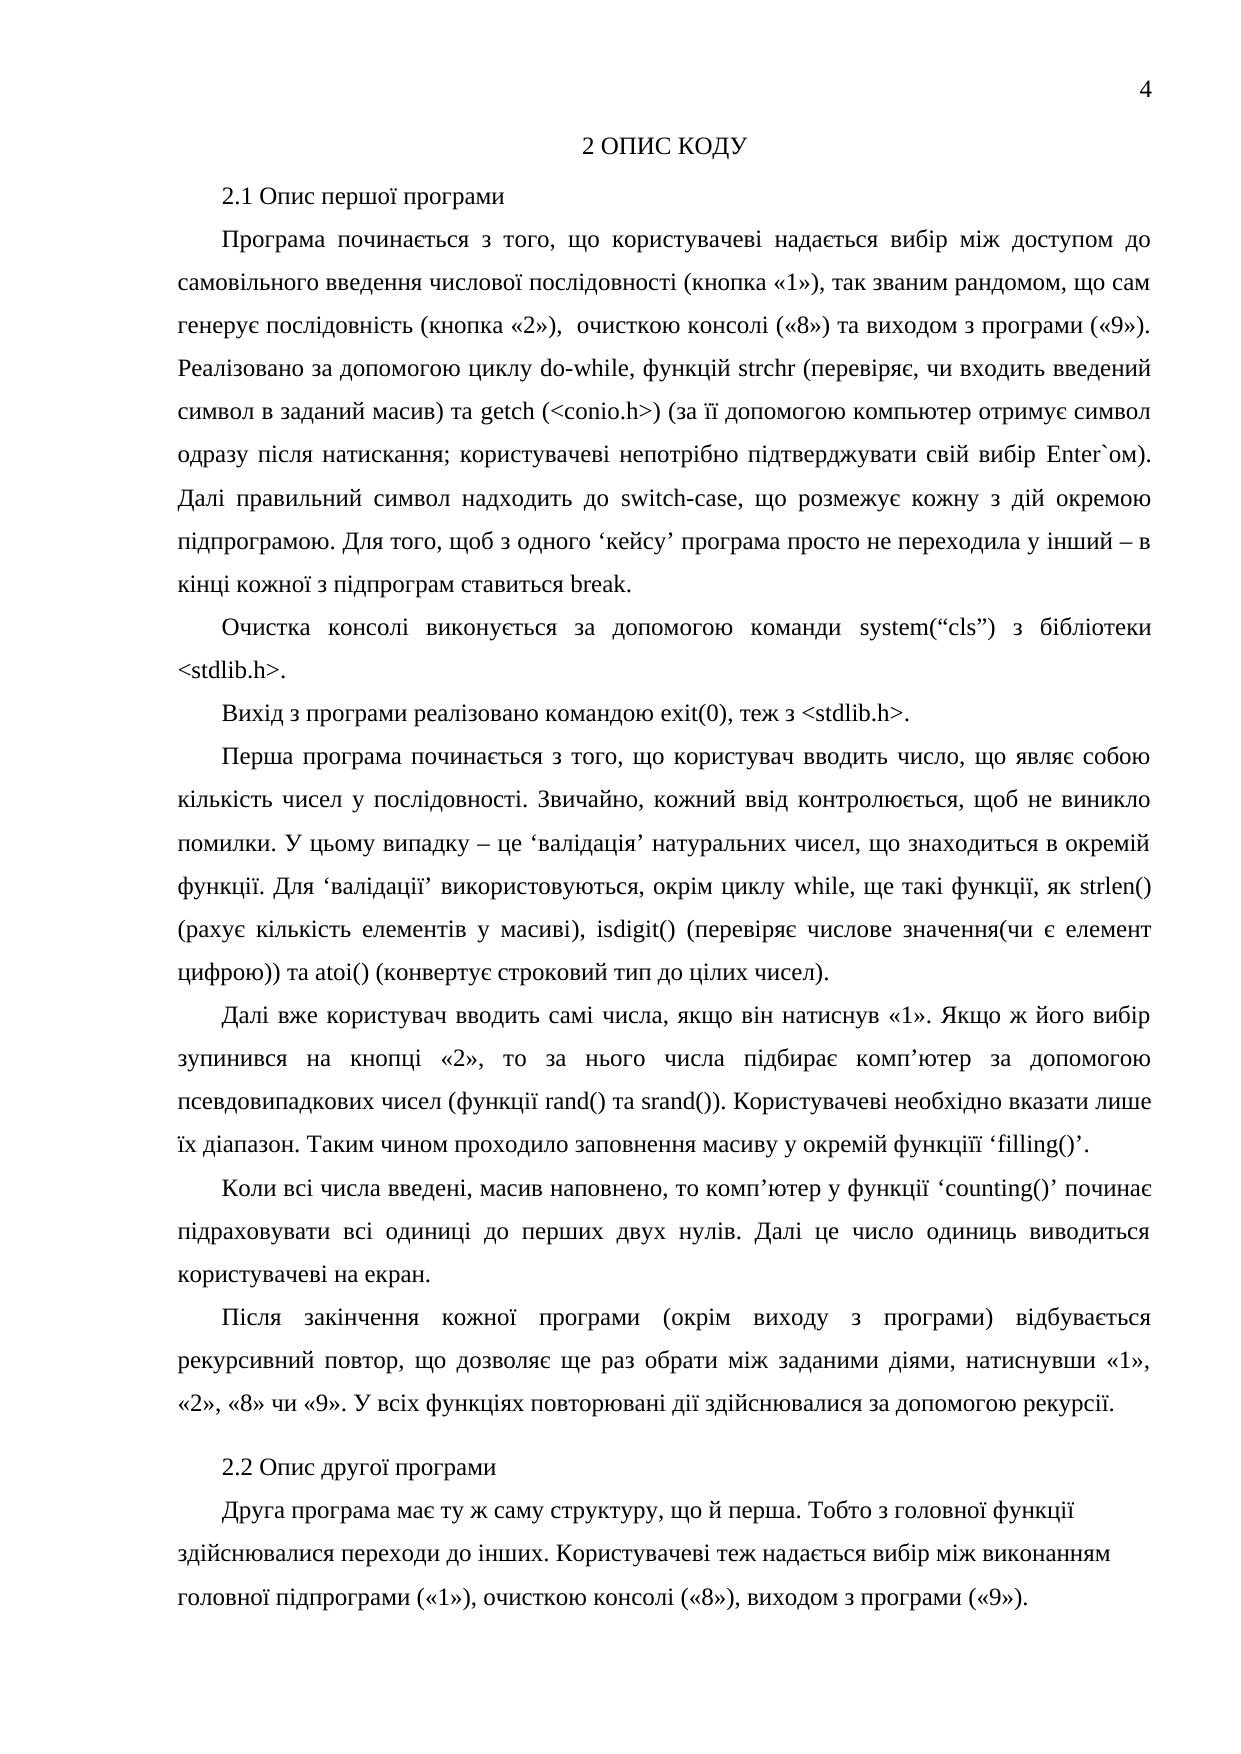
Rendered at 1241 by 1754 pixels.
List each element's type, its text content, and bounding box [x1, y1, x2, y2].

list Після закінчення кожної програми (окрім виходу з програми) відбувається рекурсивний повтор, що дозволяє ще раз обрати між заданими діями, натиснувши «1», «2», «8» чи «9». У всіх функціях повторювані дії здійснювалися за допомогою рекурсії. [177, 1302, 1152, 1417]
list Очистка консолі виконується за допомогою команди system(“cls”) з бібліотеки <stdlib.h>. [177, 612, 1152, 684]
list Коли всі числа введені, масив наповнено, то комп’ютер у функції ‘counting()’ починає підраховувати всі одиниці до перших двух нулів. Далі це число одиниць виводиться користувачеві на екран. [177, 1173, 1152, 1288]
subtitle 2 ОПИС КОДУ [177, 131, 1152, 160]
subtitle 2.1 Опис першої програми [177, 181, 1152, 209]
list Вихід з програми реалізовано командою exit(0), теж з <stdlib.h>. [177, 698, 1152, 727]
list Далі вже користувач вводить самі числа, якщо він натиснув «1». Якщо ж його вибір зупинився на кнопці «2», то за нього числа підбирає комп’ютер за допомогою псевдовипадкових чисел (функції rand() та srand()). Користувачеві необхідно вказати лише їх діапазон. Таким чином проходило заповнення масиву у окремій функціїї ‘filling()’. [177, 1000, 1152, 1158]
subtitle 2.2 Опис другої програми [222, 1452, 1152, 1481]
list Перша програма починається з того, що користувач вводить число, що являє собою кількість чисел у послідовності. Звичайно, кожний ввід контролюється, щоб не виникло помилки. У цьому випадку – це ‘валідація’ натуральних чисел, що знаходиться в окремій функції. Для ‘валідації’ використовуються, окрім циклу while, ще такі функції, як strlen() (рахує кількість елементів у масиві), isdigit() (перевіряє числове значення(чи є елемент цифрою)) та atoi() (конвертує строковий тип до цілих чисел). [177, 741, 1152, 986]
list Програма починається з того, що користувачеві надається вибір між доступом до самовільного введення числової послідовності (кнопка «1»), так званим рандомом, що сам генерує послідовність (кнопка «2»), очисткою консолі («8») та виходом з програми («9»). Реалізовано за допомогою циклу do-while, функцій strchr (перевіряє, чи входить введений символ в заданий масив) та getch (<conio.h>) (за її допомогою компьютер отримує символ одразу після натискання; користувачеві непотрібно підтверджувати свій вибір Enter`ом). Далі правильний символ надходить до switch-case, що розмежує кожну з дій окремою підпрограмою. Для того, щоб з одного ‘кейсу’ програма просто не переходила у інший – в кінці кожної з підпрограм ставиться break. [177, 224, 1152, 598]
text Друга програма має ту ж саму структуру, що й перша. Тобто з головної функції здійснювалися переходи до інших. Користувачеві теж надається вибір між виконанням головної підпрограми («1»), очисткою консолі («8»), виходом з програми («9»). [177, 1495, 1152, 1610]
